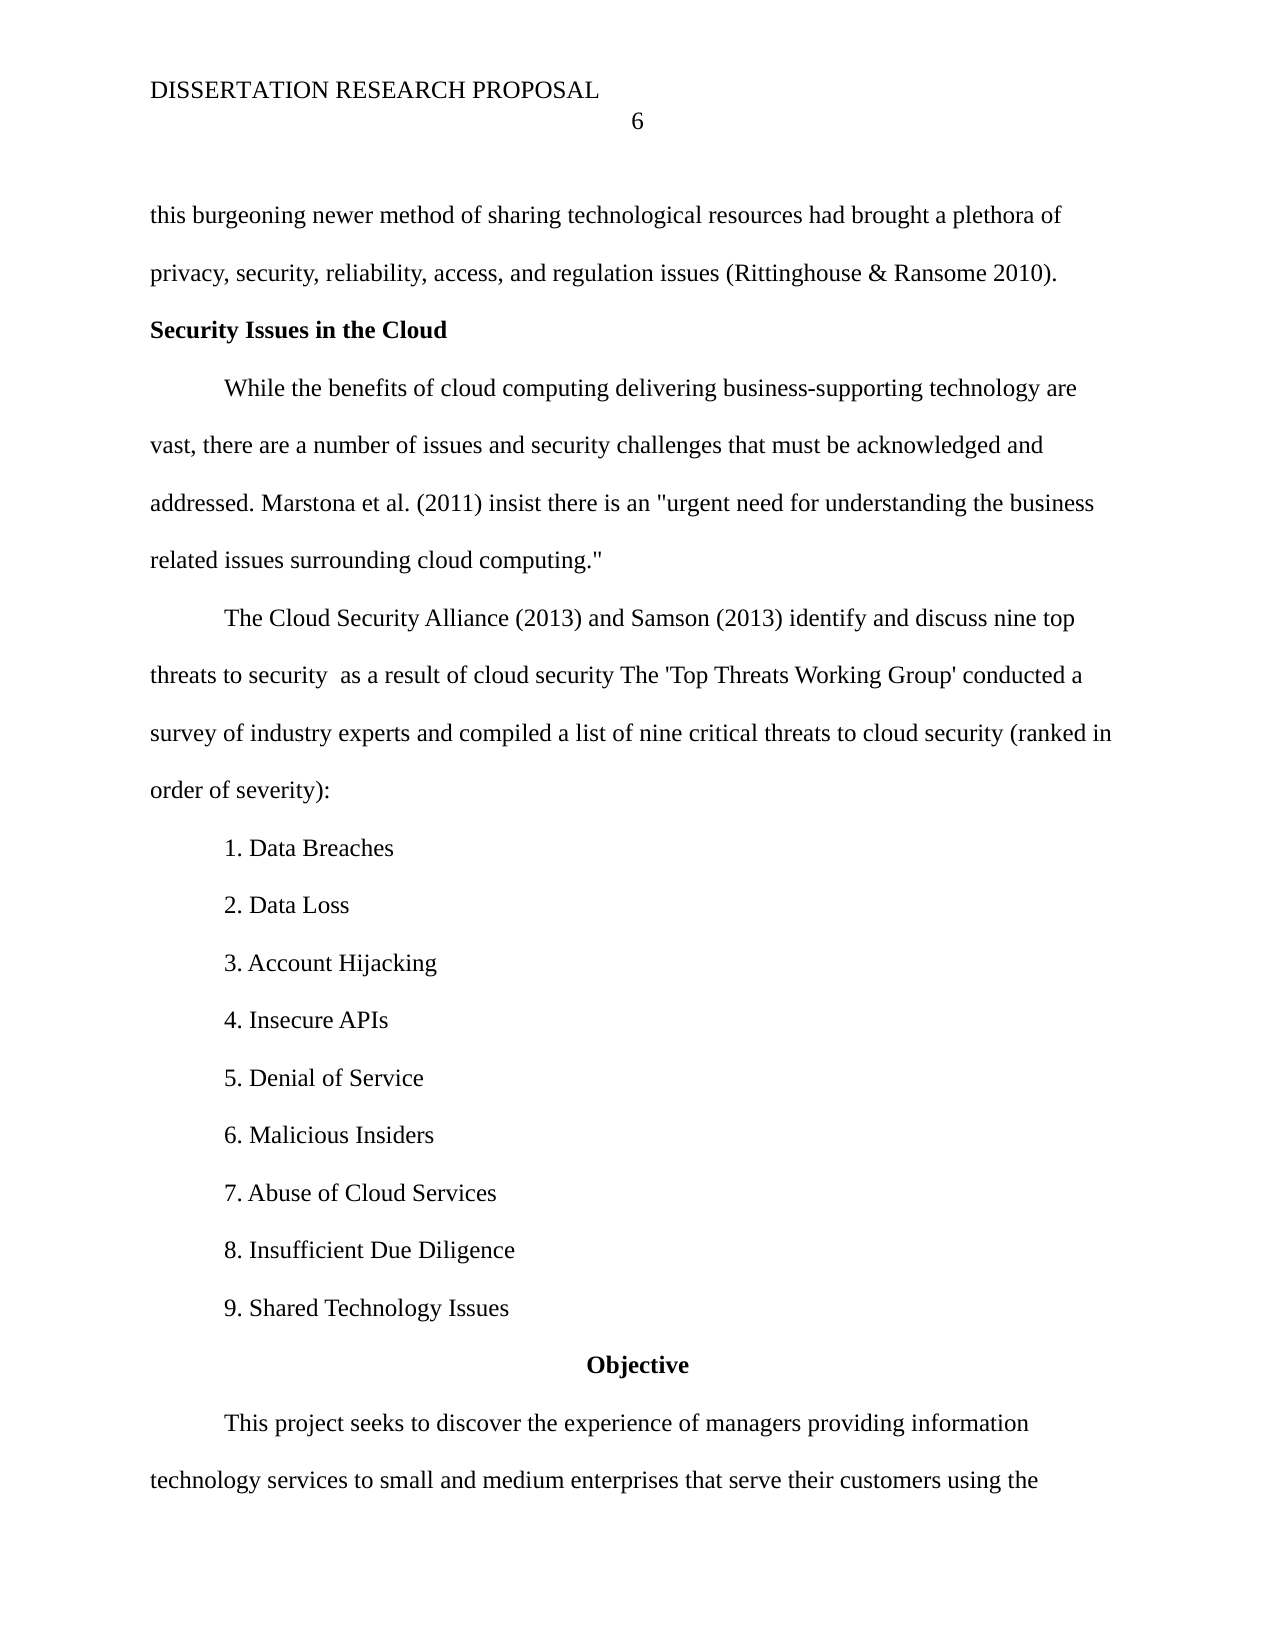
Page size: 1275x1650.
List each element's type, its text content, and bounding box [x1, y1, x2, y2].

text 9. Shared Technology Issues [150, 1293, 1125, 1322]
text 1. Data Breaches [150, 833, 1125, 862]
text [150, 1408, 1125, 1494]
text 4. Insecure APIs [150, 1006, 1125, 1034]
text The Cloud Security Alliance (2013) and Samson (2013) identify and discuss nine top threats to security as a result of cloud security The 'Top Threats Working Group' conducted a survey of industry experts and compiled a list of nine critical threats to cloud security (ranked in order of severity): [150, 603, 1125, 804]
text 2. Data Loss [150, 891, 1125, 919]
text 8. Insufficient Due Diligence [150, 1236, 1125, 1264]
text While the benefits of cloud computing delivering business-supporting technology are vast, there are a number of issues and security challenges that must be acknowledged and addressed. Marstona et al. (2011) insist there is an "urgent need for understanding the business related issues surrounding cloud computing." [150, 373, 1125, 574]
text Security Issues in the Cloud [150, 316, 1125, 344]
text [150, 201, 1125, 287]
text Objective [150, 1351, 1125, 1379]
text 6. Malicious Insiders [150, 1121, 1125, 1149]
text 5. Denial of Service [150, 1063, 1125, 1092]
text 7. Abuse of Cloud Services [150, 1178, 1125, 1207]
text 3. Account Hijacking [150, 948, 1125, 977]
